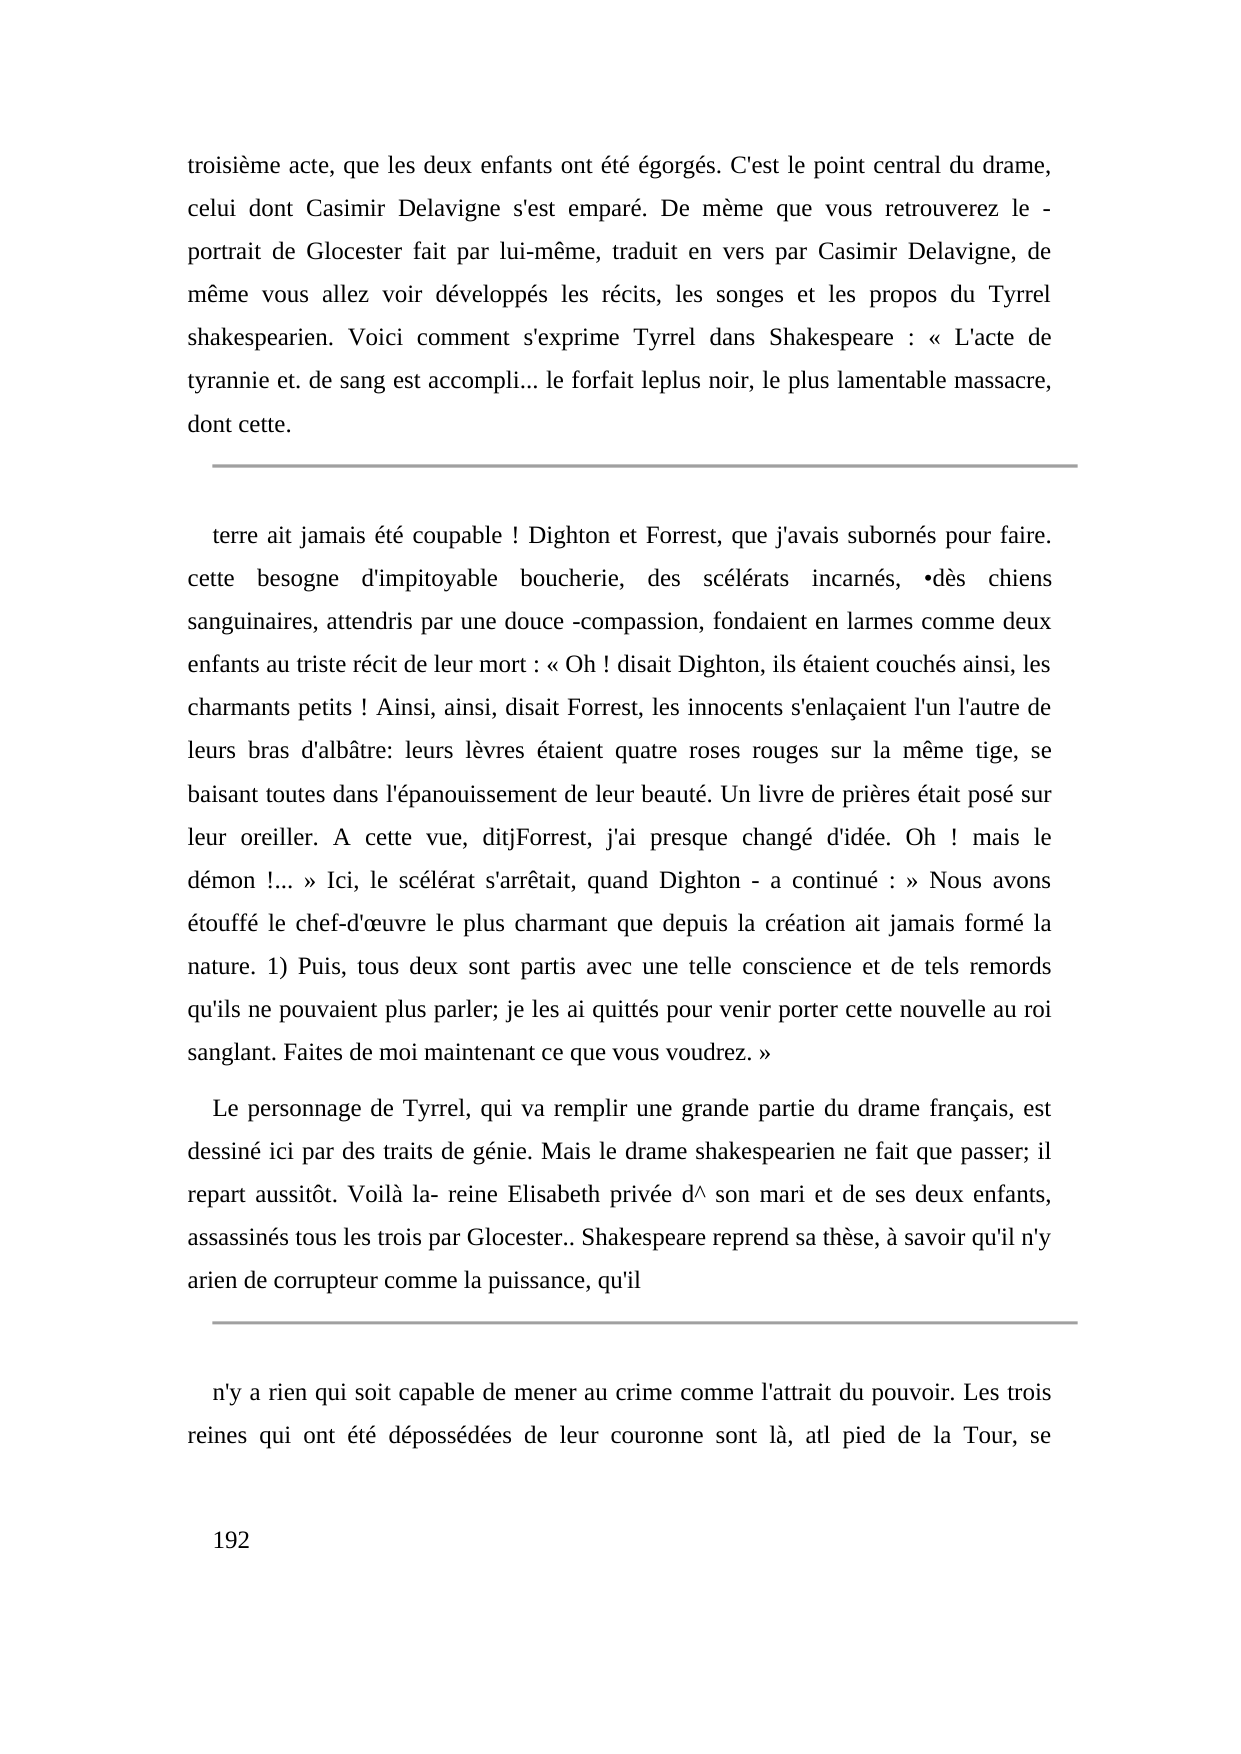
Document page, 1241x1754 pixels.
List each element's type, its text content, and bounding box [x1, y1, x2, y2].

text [187, 150, 1053, 437]
text Le personnage de Tyrrel, qui va remplir une grande partie du drame français, est dessiné ici par des traits de génie. Mais le drame shakespearien ne fait que passer; il repart aussitôt. Voilà la- reine Elisabeth privée d^ son mari et de ses deux enfants, assassinés tous les trois par Glocester.. Shakespeare reprend sa thèse, à savoir qu'il n'y arien de corrupteur comme la puissance, qu'il [187, 1093, 1053, 1294]
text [187, 1377, 1053, 1449]
text terre ait jamais été coupable ! Dighton et Forrest, que j'avais subornés pour faire. cette besogne d'impitoyable boucherie, des scélérats incarnés, •dès chiens sanguinaires, attendris par une douce -compassion, fondaient en larmes comme deux enfants au triste récit de leur mort : « Oh ! disait Dighton, ils étaient couchés ainsi, les charmants petits ! Ainsi, ainsi, disait Forrest, les innocents s'enlaçaient l'un l'autre de leurs bras d'albâtre: leurs lèvres étaient quatre roses rouges sur la même tige, se baisant toutes dans l'épanouissement de leur beauté. Un livre de prières était posé sur leur oreiller. A cette vue, ditjForrest, j'ai presque changé d'idée. Oh ! mais le démon !... » Ici, le scélérat s'arrêtait, quand Dighton - a continué : » Nous avons étouffé le chef-d'œuvre le plus charmant que depuis la création ait jamais formé la nature. 1) Puis, tous deux sont partis avec une telle conscience et de tels remords qu'ils ne pouvaient plus parler; je les ai quittés pour venir porter cette nouvelle au roi sanglant. Faites de moi maintenant ce que vous voudrez. » [187, 520, 1053, 1066]
